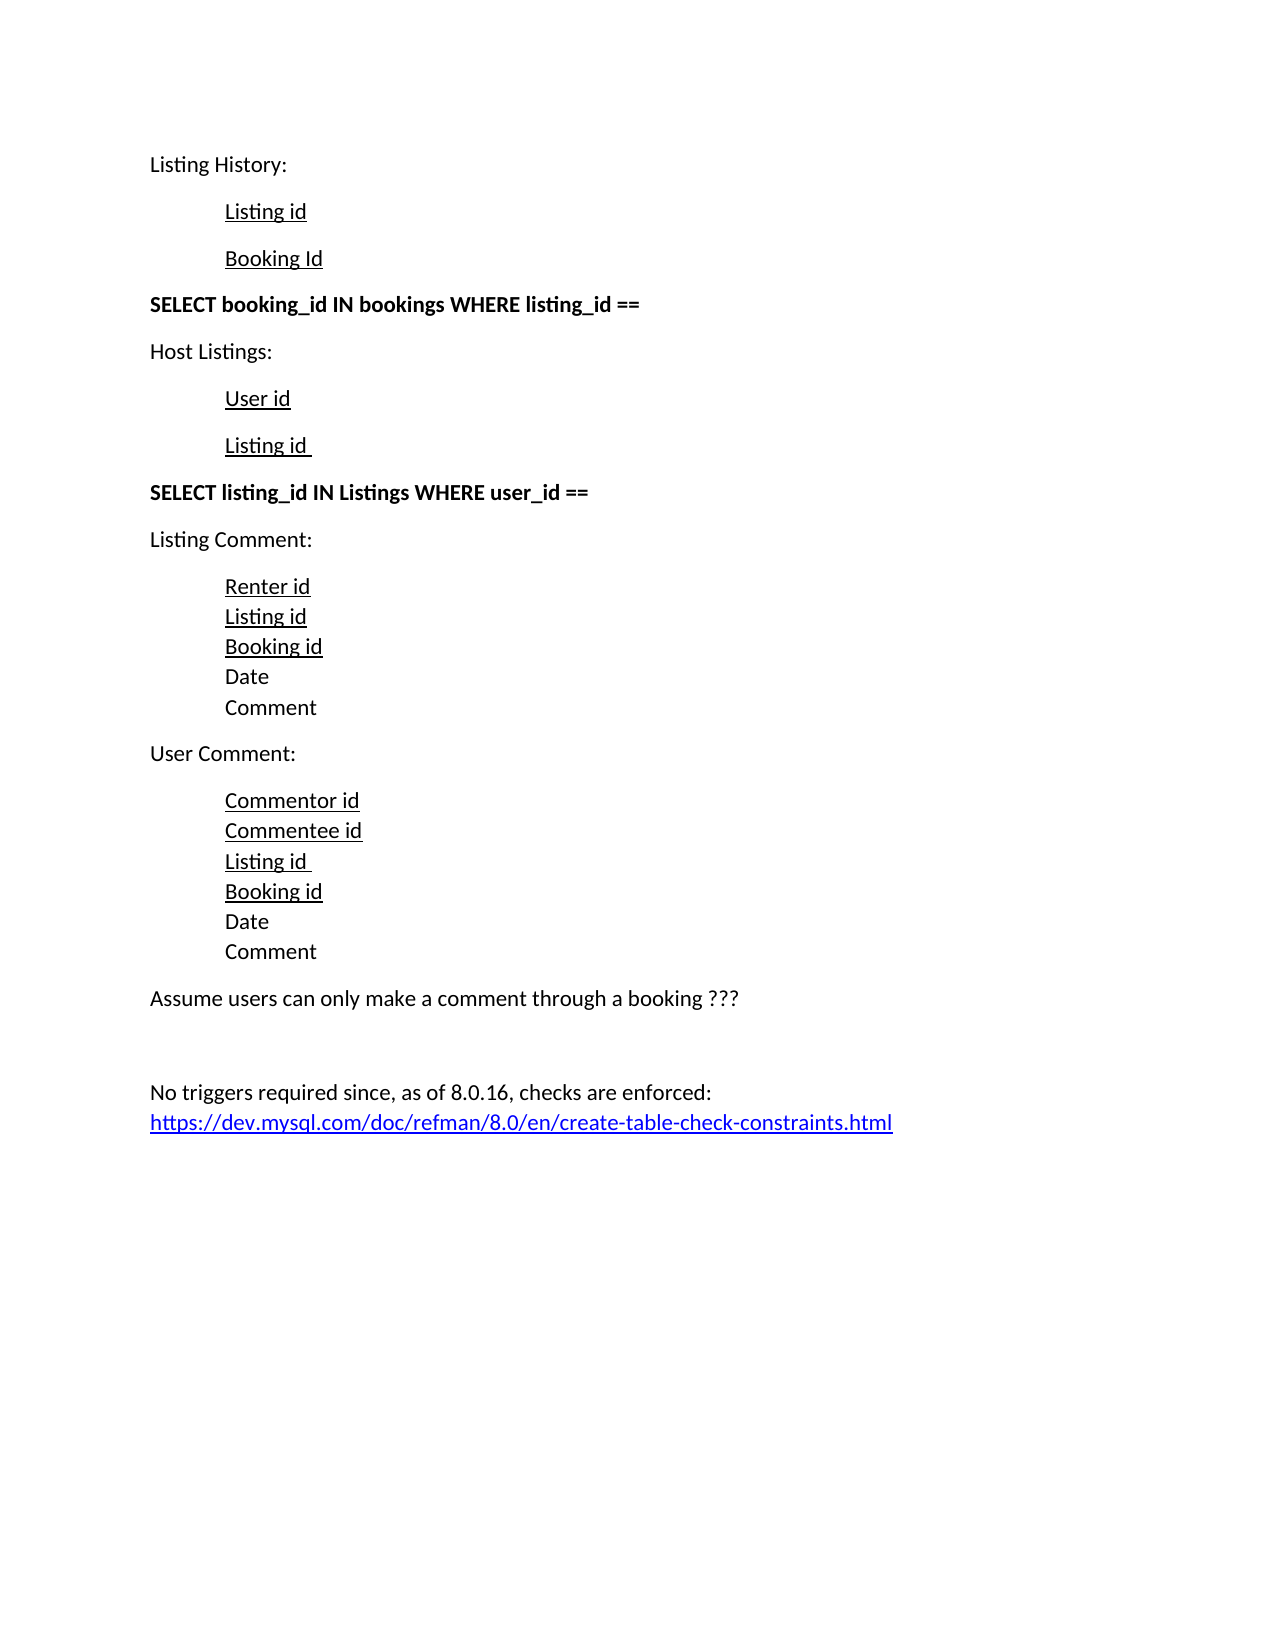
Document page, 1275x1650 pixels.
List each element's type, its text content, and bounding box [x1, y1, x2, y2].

list Listing id [225, 847, 1125, 875]
text Listing id [225, 197, 1125, 225]
text Listing id [225, 431, 1125, 459]
text SELECT listing_id IN Listings WHERE user_id == [150, 478, 1125, 506]
list Renter id [225, 572, 1125, 600]
text User id [225, 384, 1125, 412]
list Comment [225, 937, 1125, 966]
text Listing Comment: [150, 525, 1125, 553]
list Commentor id [225, 786, 1125, 814]
text Host Listings: [150, 337, 1125, 366]
list Date [225, 907, 1125, 935]
list Booking id [225, 877, 1125, 905]
list Booking id [225, 632, 1125, 660]
text SELECT booking_id IN bookings WHERE listing_id == [150, 291, 1125, 319]
list Listing id [225, 602, 1125, 630]
text No triggers required since, as of 8.0.16, checks are enforced: https://dev.mysql.com/doc/refman/8.0/en/create-table-check-constraints.html [150, 1078, 1125, 1136]
text Listing History: [150, 150, 1125, 178]
text Assume users can only make a comment through a booking ??? [150, 984, 1125, 1012]
list Commentee id [225, 817, 1125, 845]
list Date [225, 662, 1125, 691]
text Booking Id [225, 244, 1125, 272]
list Comment [225, 693, 1125, 721]
text User Comment: [150, 739, 1125, 768]
